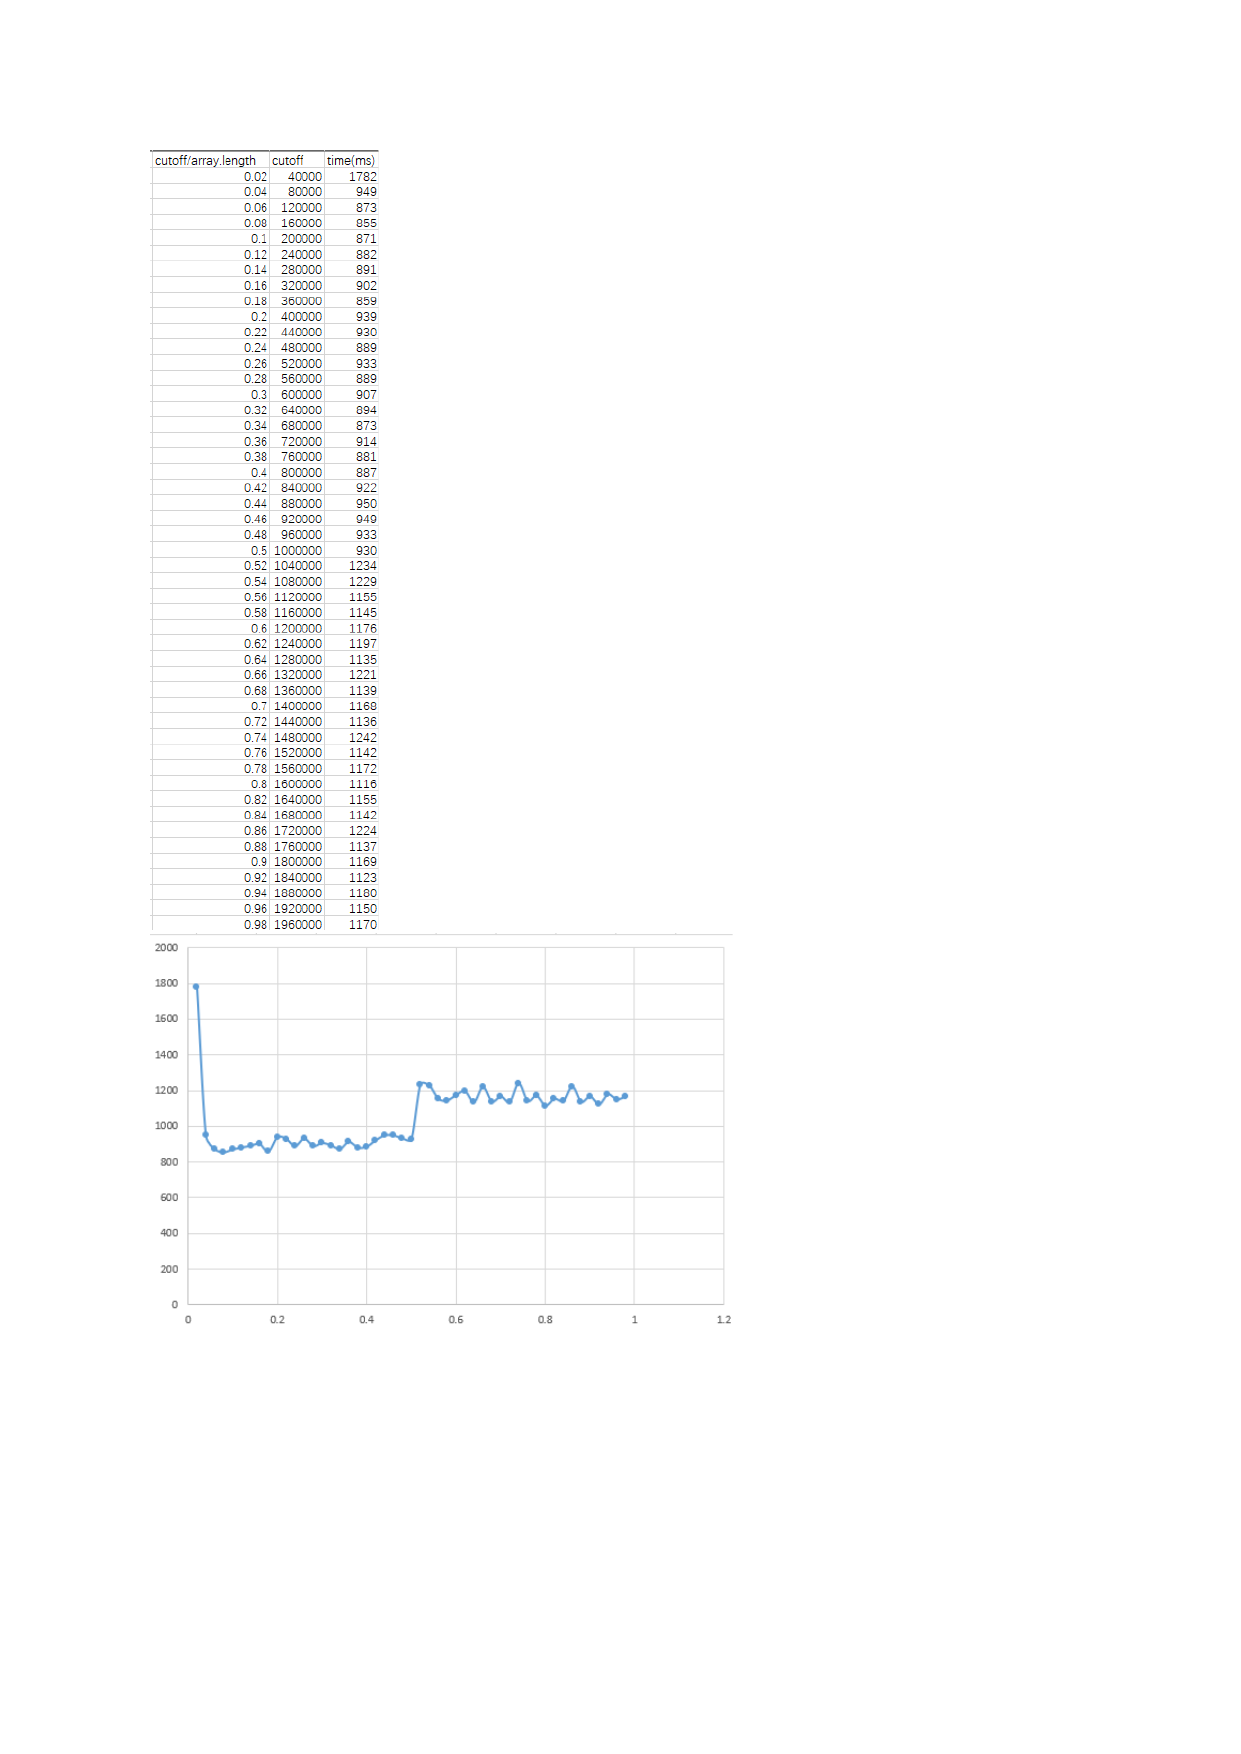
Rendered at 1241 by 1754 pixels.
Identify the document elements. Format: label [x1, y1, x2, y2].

picture [150, 933, 733, 1334]
picture [150, 150, 379, 930]
